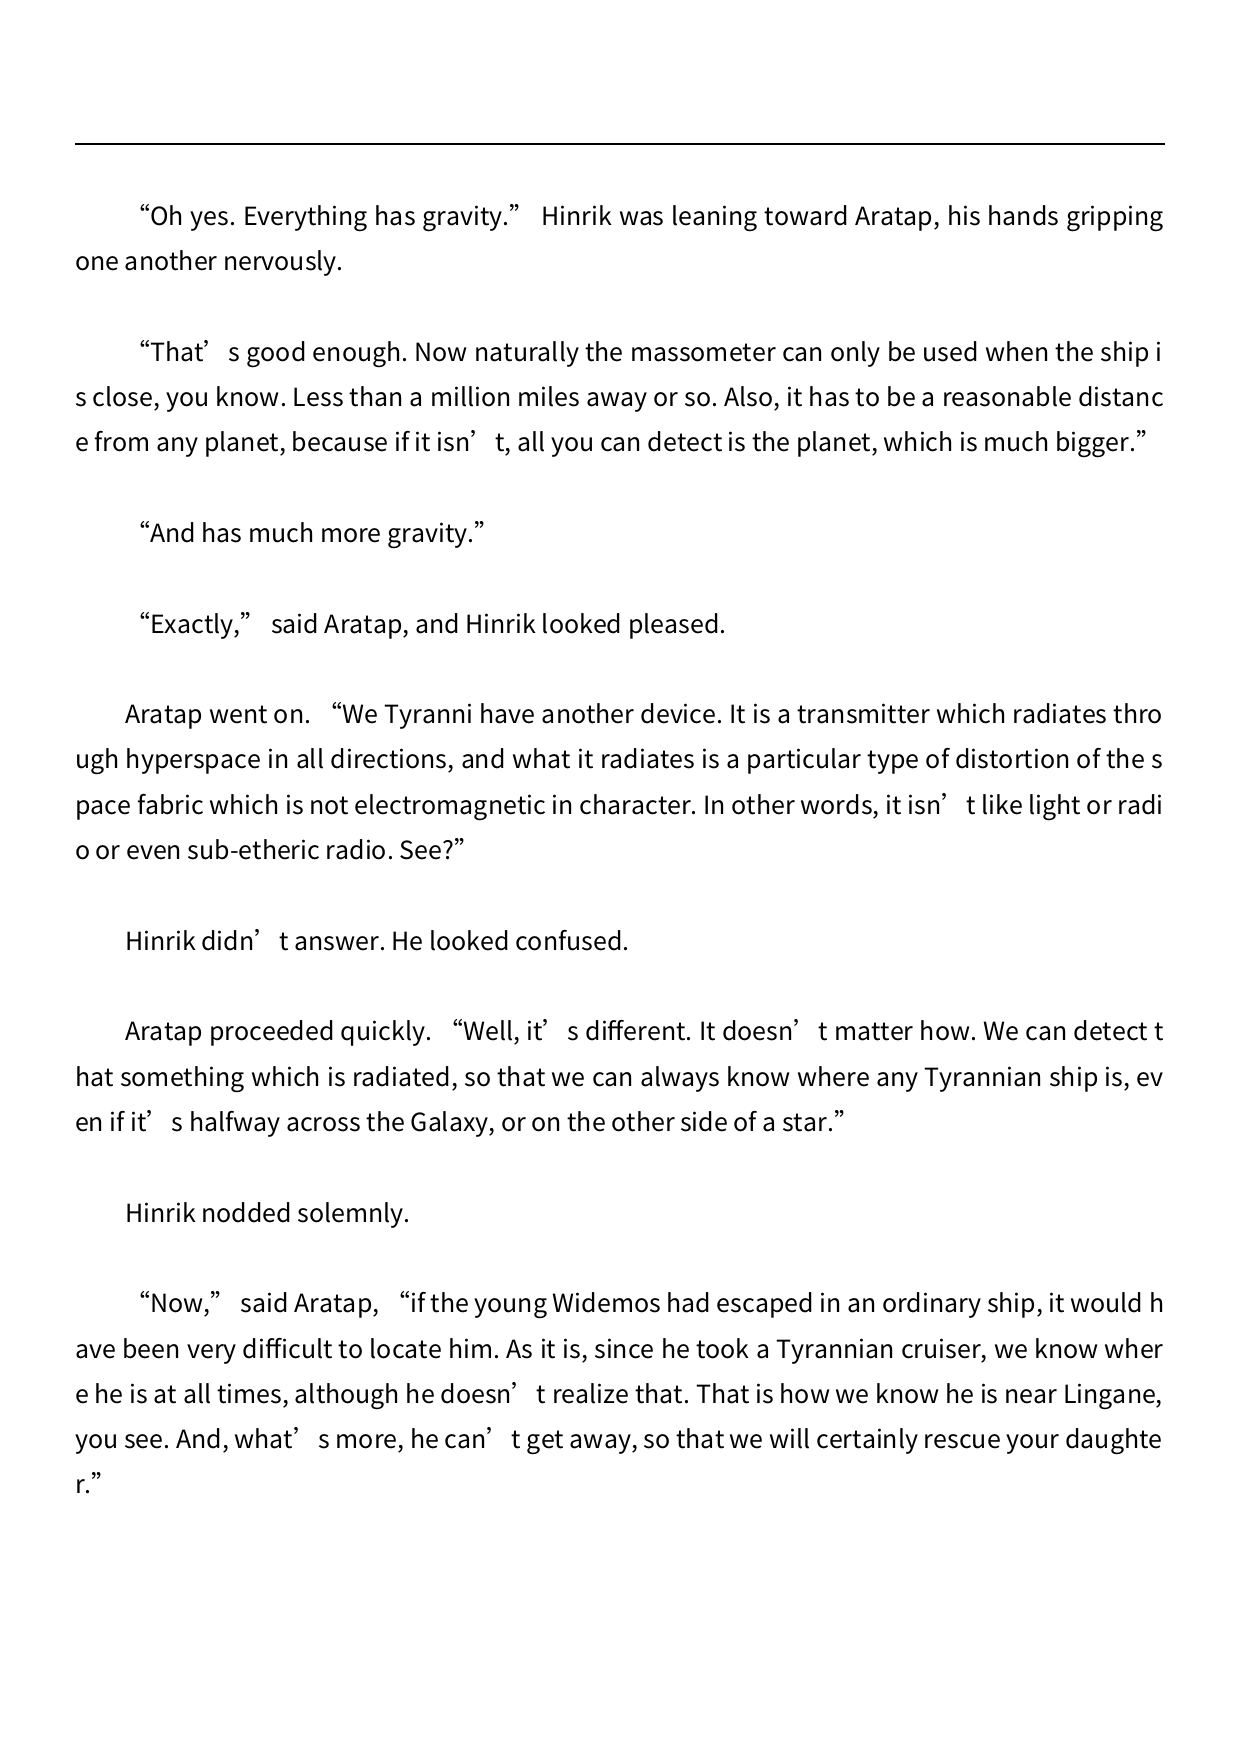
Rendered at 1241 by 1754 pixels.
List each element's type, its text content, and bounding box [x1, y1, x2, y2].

text “Exactly,” said Aratap, and Hinrik looked pleased. [75, 599, 1165, 645]
text “Oh yes. Everything has gravity.” Hinrik was leaning toward Aratap, his hands gripping one another nervously. [75, 192, 1165, 282]
text Aratap went on. “We Tyranni have another device. It is a transmitter which radiates through hyperspace in all directions, and what it radiates is a particular type of distortion of the space fabric which is not electromagnetic in character. In other words, it isn’t like light or radio or even sub-etheric radio. See?” [75, 690, 1165, 871]
text Hinrik nodded solemnly. [75, 1189, 1165, 1234]
text Aratap proceeded quickly. “Well, it’s different. It doesn’t matter how. We can detect that something which is radiated, so that we can always know where any Tyrannian ship is, even if it’s halfway across the Galaxy, or on the other side of a star.” [75, 1007, 1165, 1143]
text “That’s good enough. Now naturally the massometer can only be used when the ship is close, you know. Less than a million miles away or so. Also, it has to be a reasonable distance from any planet, because if it isn’t, all you can detect is the planet, which is much bigger.” [75, 328, 1165, 464]
text “Now,” said Aratap, “if the young Widemos had escaped in an ordinary ship, it would have been very difficult to locate him. As it is, since he took a Tyrannian cruiser, we know where he is at all times, although he doesn’t realize that. That is how we know he is near Lingane, you see. And, what’s more, he can’t get away, so that we will certainly rescue your daughter.” [75, 1279, 1165, 1506]
text Hinrik didn’t answer. He looked confused. [75, 917, 1165, 962]
text “And has much more gravity.” [75, 509, 1165, 554]
